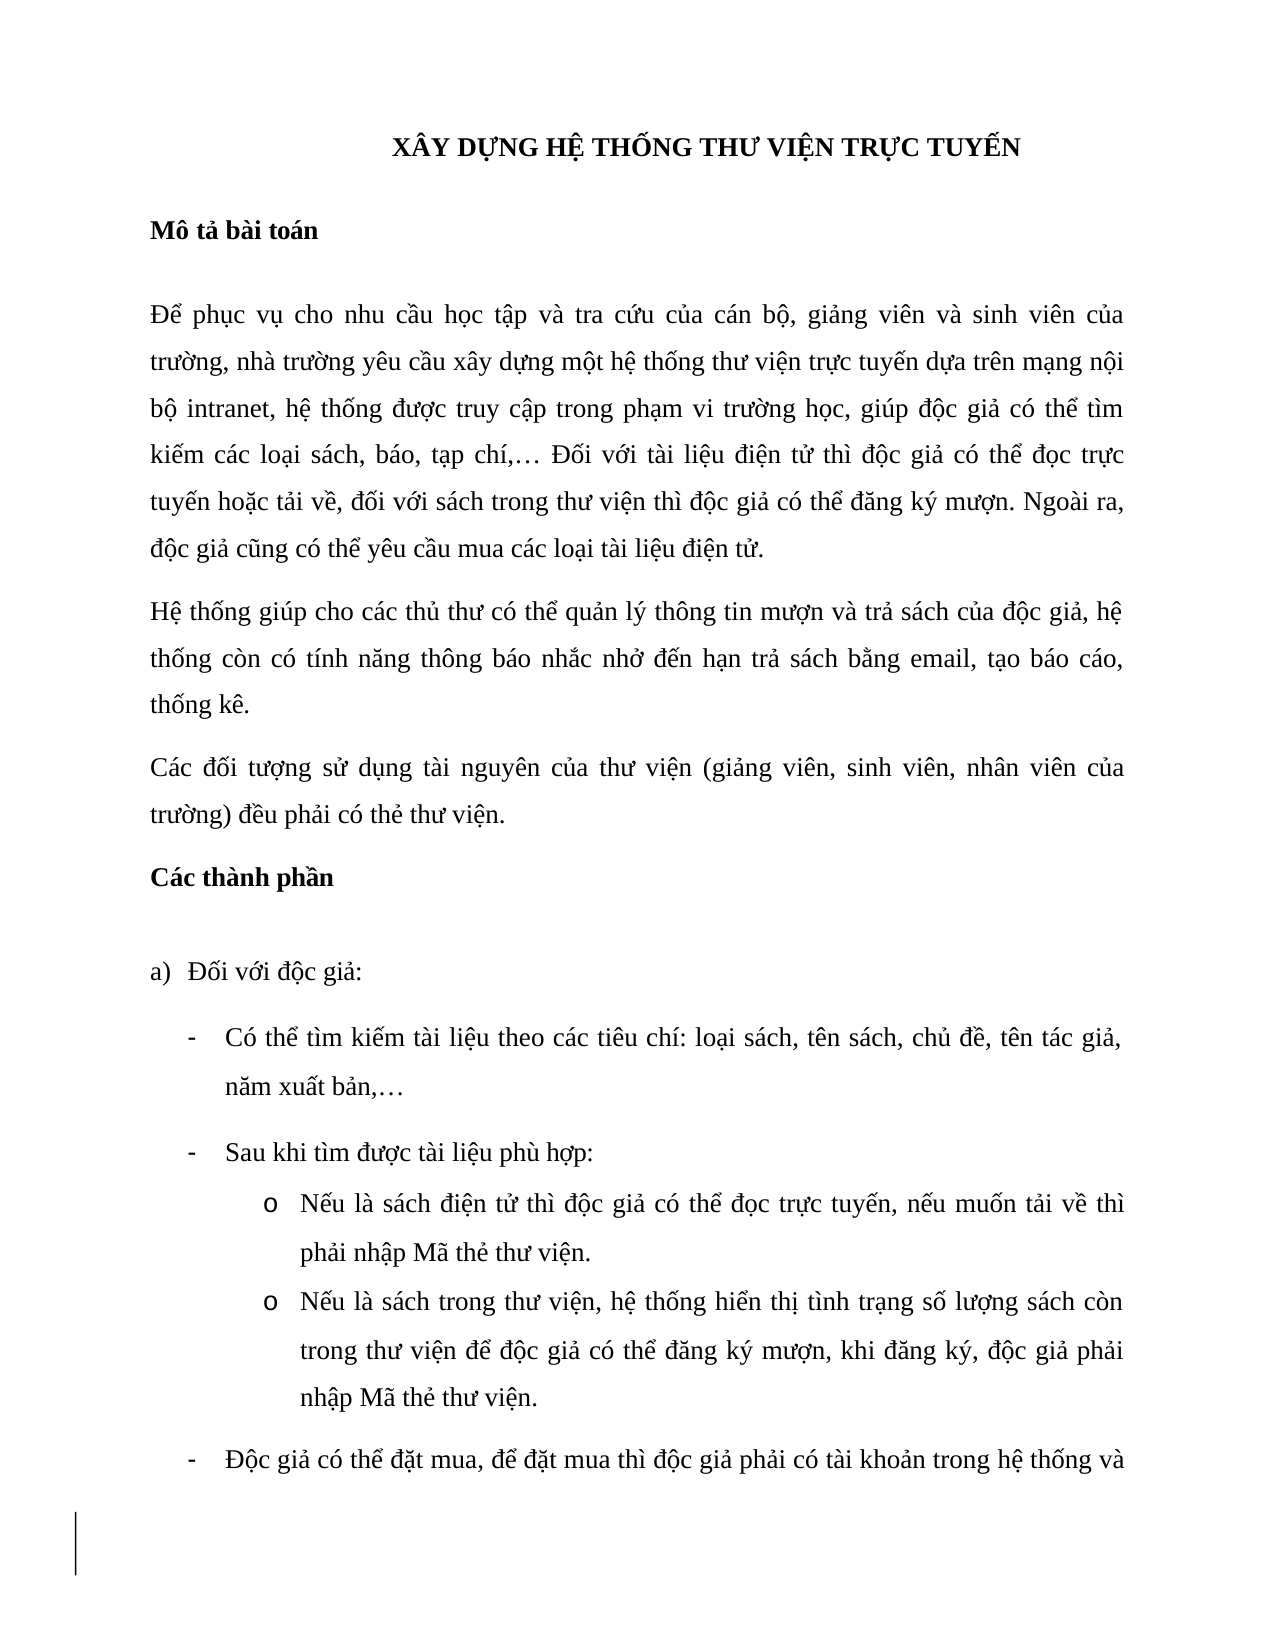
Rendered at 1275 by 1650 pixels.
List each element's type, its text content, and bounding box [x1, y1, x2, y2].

text Các đối tượng sử dụng tài nguyên của thư viện (giảng viên, sinh viên, nhân viên của trường) đều phải có thẻ thư viện. [150, 751, 1125, 829]
list Có thể tìm kiếm tài liệu theo các tiêu chí: loại sách, tên sách, chủ đề, tên tác giả, năm xuất bản,… [187, 1018, 1124, 1101]
list Sau khi tìm được tài liệu phù hợp: [187, 1132, 1162, 1169]
text Hệ thống giúp cho các thủ thư có thể quản lý thông tin mượn và trả sách của độc giả, hệ thống còn có tính năng thông báo nhắc nhở đến hạn trả sách bằng email, tạo báo cáo, thống kê. [150, 595, 1125, 720]
text XÂY DỰNG HỆ THỐNG THƯ VIỆN TRỰC TUYẾN [250, 131, 1162, 162]
list Nếu là sách điện tử thì độc giả có thể đọc trực tuyến, nếu muốn tải về thì phải nhập Mã thẻ thư viện. [262, 1187, 1124, 1268]
list Nếu là sách trong thư viện, hệ thống hiển thị tình trạng số lượng sách còn trong thư viện để độc giả có thể đăng ký mượn, khi đăng ký, độc giả phải nhập Mã thẻ thư viện. [262, 1285, 1125, 1412]
list Đối với độc giả: [150, 955, 1162, 986]
subtitle Các thành phần [150, 861, 1162, 892]
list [187, 1439, 1124, 1476]
text Để phục vụ cho nhu cầu học tập và tra cứu của cán bộ, giảng viên và sinh viên của trường, nhà trường yêu cầu xây dựng một hệ thống thư viện trực tuyến dựa trên mạng nội bộ intranet, hệ thống được truy cập trong phạm vi trường học, giúp độc giả có thể tìm kiếm các loại sách, báo, tạp chí,… Đối với tài liệu điện tử thì độc giả có thể đọc trực tuyến hoặc tải về, đối với sách trong thư viện thì độc giả có thể đăng ký mượn. Ngoài ra, độc giả cũng có thể yêu cầu mua các loại tài liệu điện tử. [150, 299, 1125, 563]
title Mô tả bài toán [150, 214, 1162, 245]
